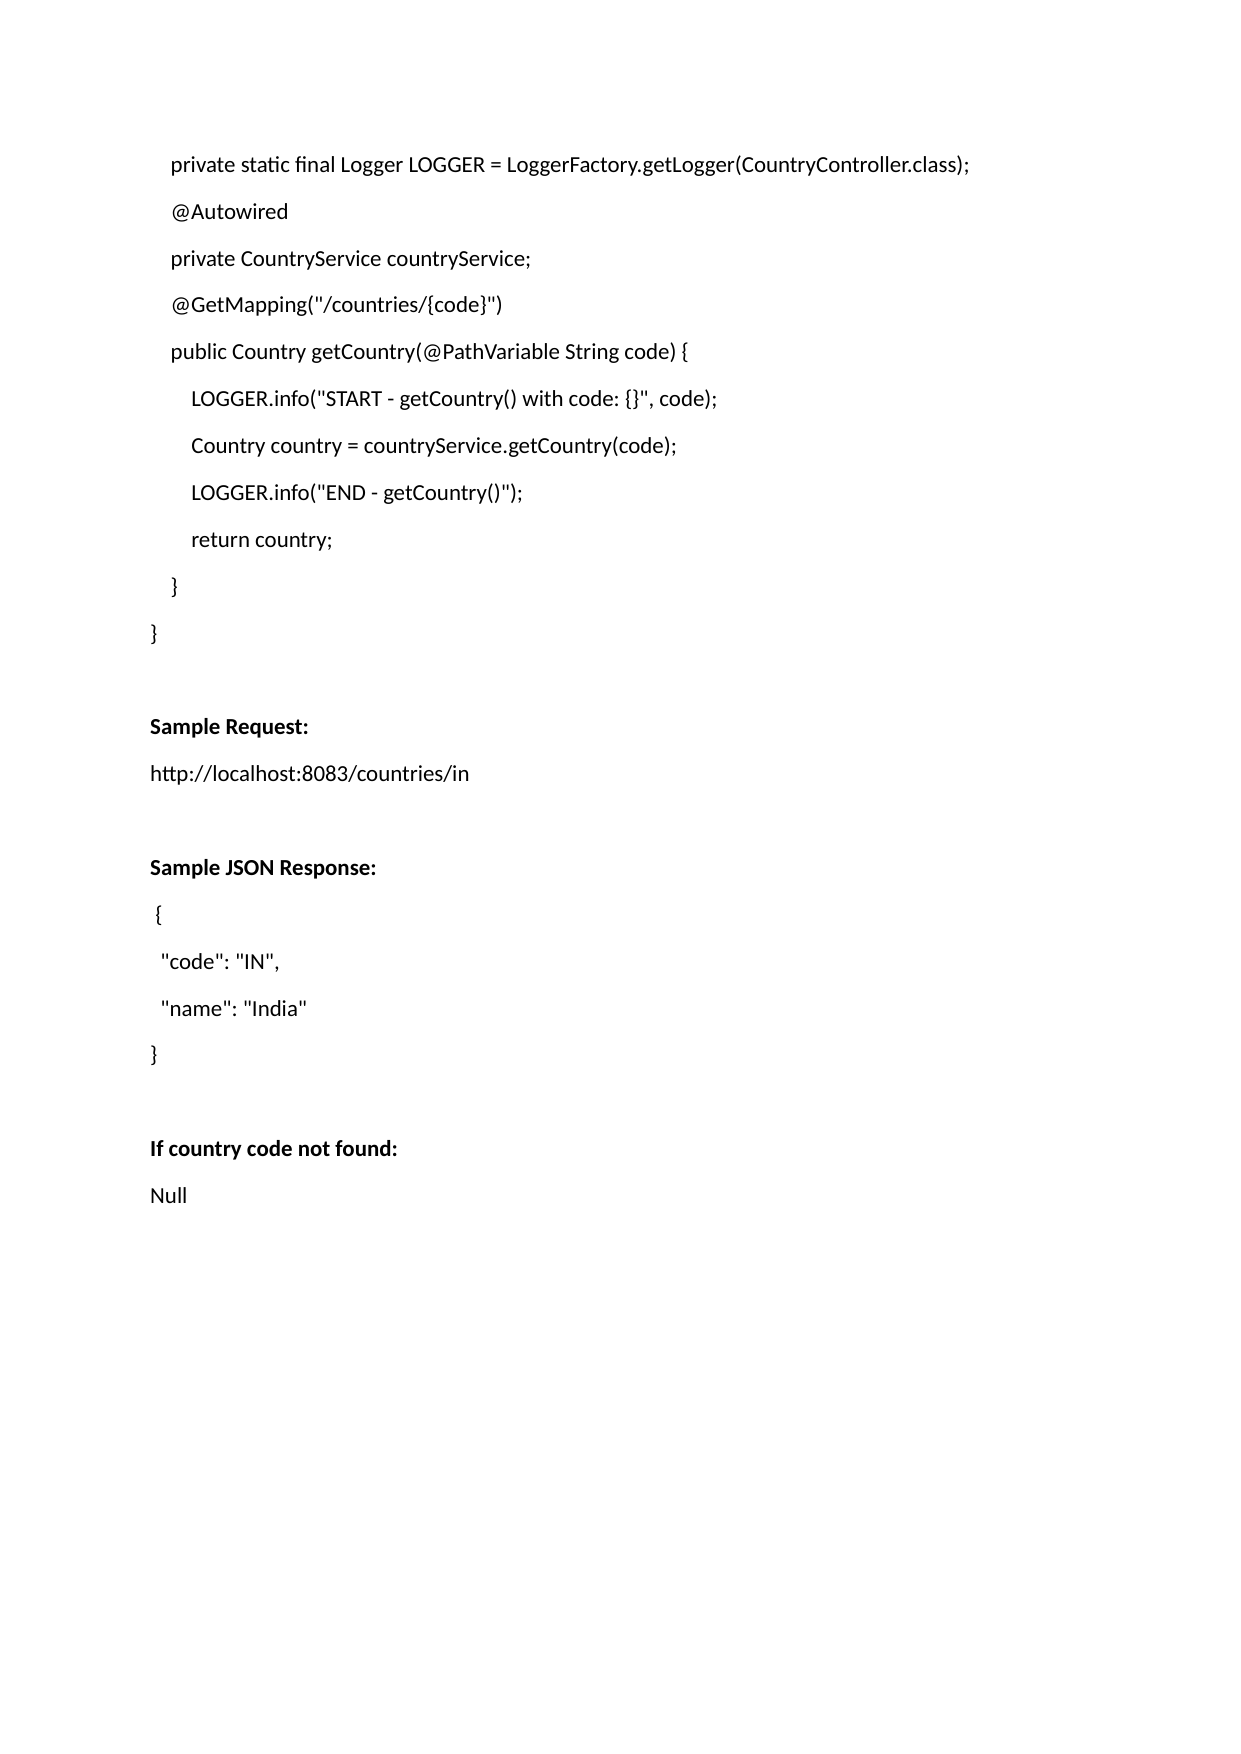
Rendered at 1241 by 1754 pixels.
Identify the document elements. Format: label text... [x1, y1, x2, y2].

text LOGGER.info("START - getCountry() with code: {}", code); [150, 384, 1090, 412]
text } [150, 619, 1090, 647]
text @Autowired [150, 197, 1090, 225]
text Sample JSON Response: [150, 853, 1090, 881]
text http://localhost:8083/countries/in [150, 759, 1090, 787]
text private CountryService countryService; [150, 244, 1090, 272]
text } [150, 1041, 1090, 1069]
text } [150, 572, 1090, 600]
text "name": "India" [150, 994, 1090, 1022]
text "code": "IN", [150, 947, 1090, 975]
text Sample Request: [150, 712, 1090, 741]
text @GetMapping("/countries/{code}") [150, 291, 1090, 319]
text public Country getCountry(@PathVariable String code) { [150, 337, 1090, 366]
text LOGGER.info("END - getCountry()"); [150, 478, 1090, 506]
text Null [150, 1181, 1090, 1209]
text { [150, 900, 1090, 928]
text return country; [150, 525, 1090, 553]
text Country country = countryService.getCountry(code); [150, 431, 1090, 459]
text private static final Logger LOGGER = LoggerFactory.getLogger(CountryController.class); [150, 150, 1090, 178]
text If country code not found: [150, 1134, 1090, 1162]
